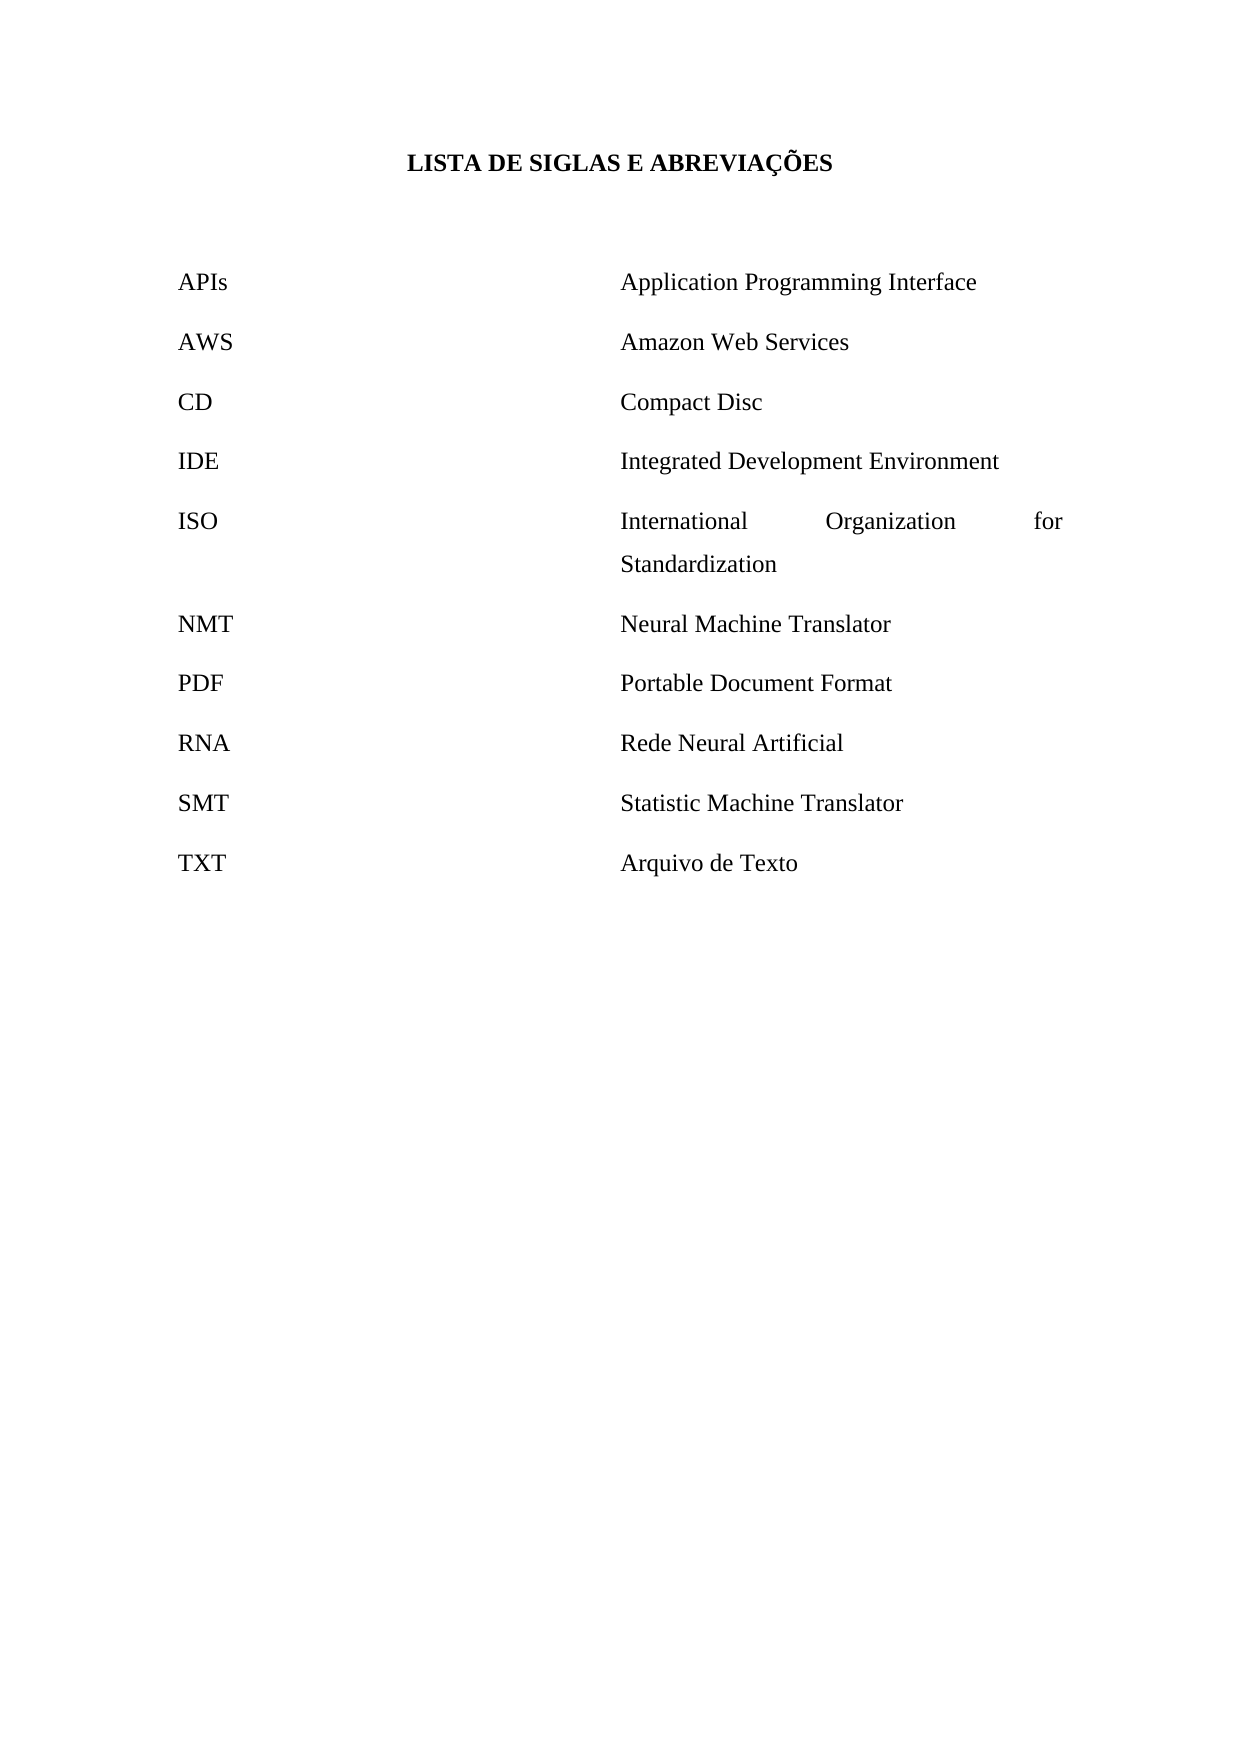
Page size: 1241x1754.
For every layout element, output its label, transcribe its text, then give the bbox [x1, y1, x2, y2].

table_cell RNA [178, 728, 620, 788]
table_cell NMT [178, 609, 620, 668]
table_cell AWS [178, 327, 620, 387]
table_cell Compact Disc [620, 387, 1063, 446]
table_header Application Programming Interface [620, 267, 1063, 327]
table_cell Neural Machine Translator [620, 609, 1063, 668]
table_cell Arquivo de Texto [620, 848, 1063, 907]
table_cell Integrated Development Environment [620, 446, 1063, 506]
table_cell Statistic Machine Translator [620, 788, 1063, 848]
table_cell ISO [178, 506, 620, 609]
table_cell TXT [178, 848, 620, 907]
table_cell PDF [178, 669, 620, 728]
table_cell SMT [178, 788, 620, 848]
table_cell Rede Neural Artificial [620, 728, 1063, 788]
table_cell Amazon Web Services [620, 327, 1063, 387]
table_cell IDE [178, 446, 620, 506]
table_header APIs [178, 267, 620, 327]
table_cell CD [178, 387, 620, 446]
table_cell International Organization for Standardization [620, 506, 1063, 609]
text LISTA DE SIGLAS E ABREVIAÇÕES [177, 148, 1063, 176]
table_cell Portable Document Format [620, 669, 1063, 728]
